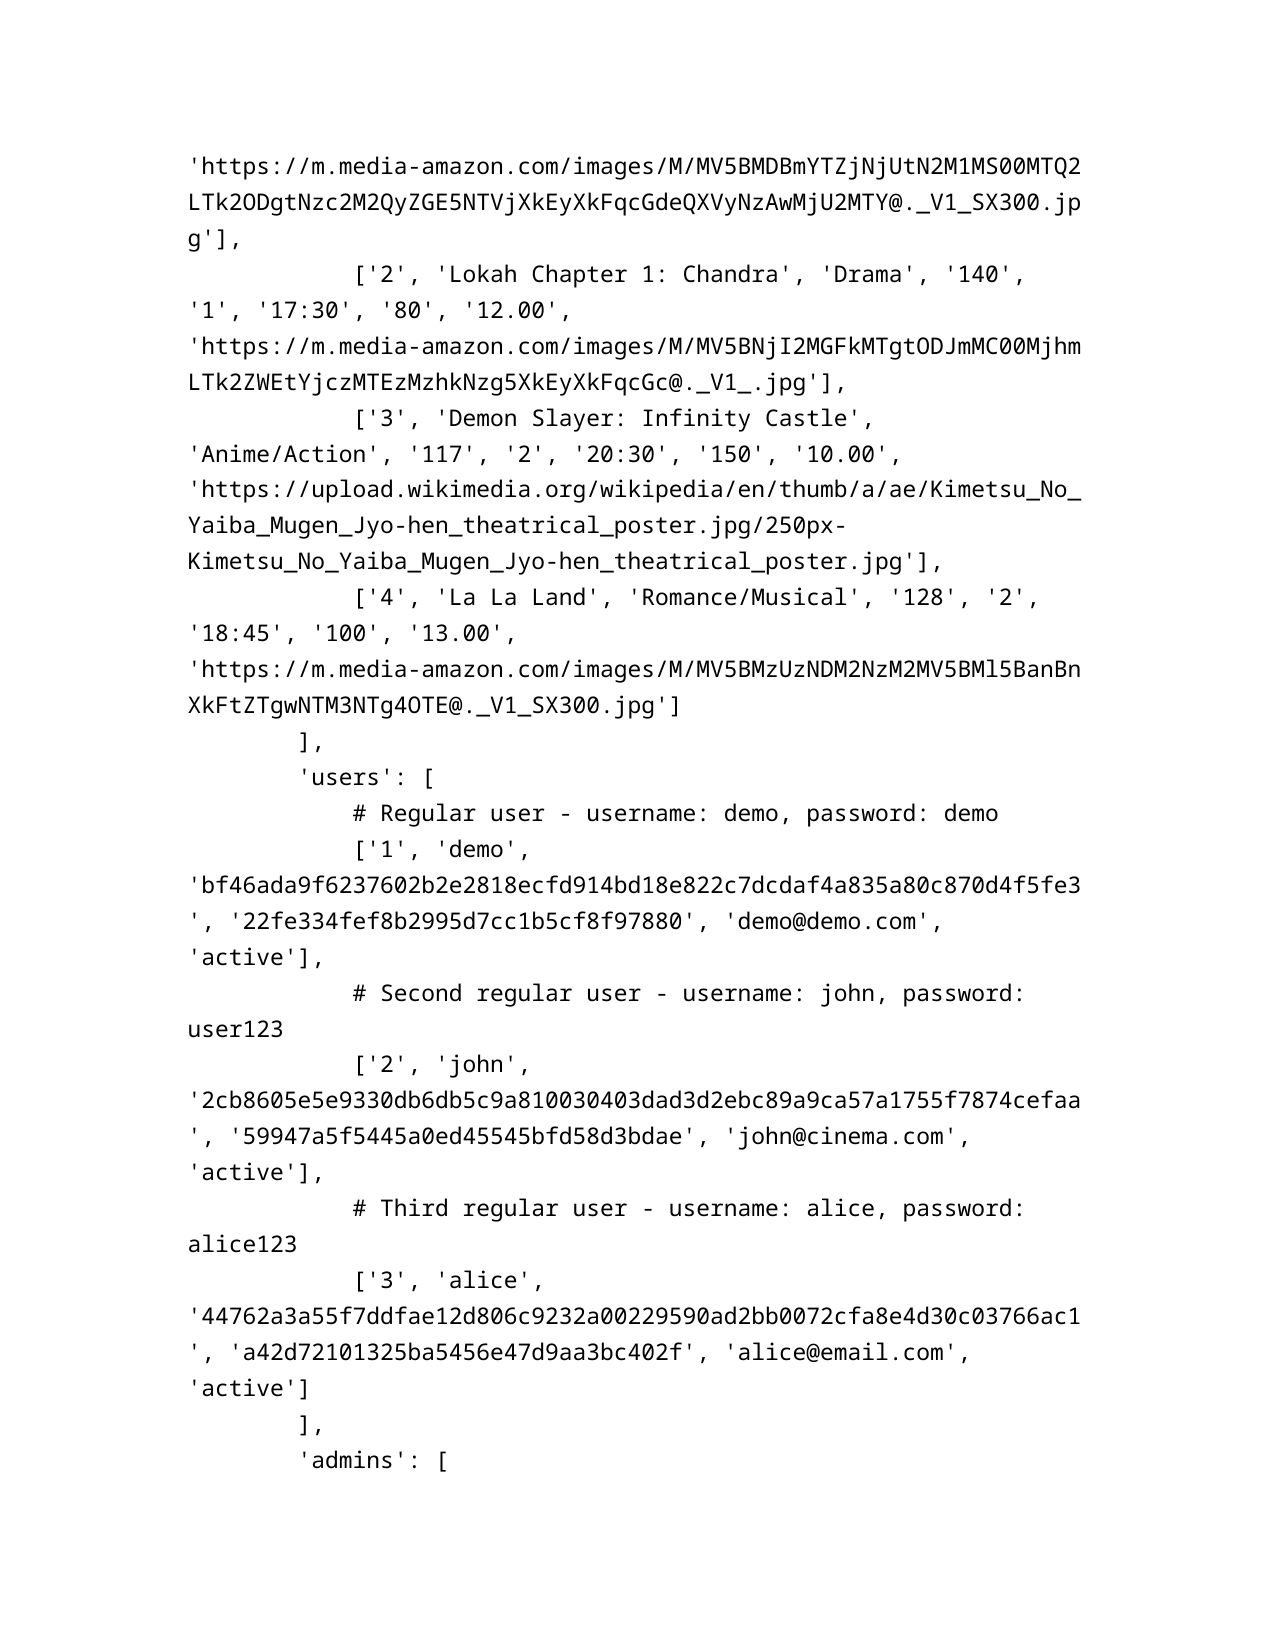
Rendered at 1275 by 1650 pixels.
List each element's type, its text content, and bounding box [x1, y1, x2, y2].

text # Second regular user - username: john, password: user123 [187, 977, 1087, 1044]
text 'admins': [ [187, 1444, 1087, 1475]
text ], [187, 1408, 1087, 1439]
text ['1', 'demo', 'bf46ada9f6237602b2e2818ecfd914bd18e822c7dcdaf4a835a80c870d4f5fe3', '22fe334fef8b2995d7cc1b5cf8f97880', 'demo@demo.com', 'active'], [187, 833, 1087, 972]
text 'users': [ [187, 761, 1087, 792]
text ['2', 'Lokah Chapter 1: Chandra', 'Drama', '140', '1', '17:30', '80', '12.00', 'https://m.media-amazon.com/images/M/MV5BNjI2MGFkMTgtODJmMC00MjhmLTk2ZWEtYjczMTEzMzhkNzg5XkEyXkFqcGc@._V1_.jpg'], [187, 258, 1087, 397]
text ['3', 'Demon Slayer: Infinity Castle', 'Anime/Action', '117', '2', '20:30', '150', '10.00', 'https://upload.wikimedia.org/wikipedia/en/thumb/a/ae/Kimetsu_No_Yaiba_Mugen_Jyo-hen_theatrical_poster.jpg/250px-Kimetsu_No_Yaiba_Mugen_Jyo-hen_theatrical_poster.jpg'], [187, 402, 1087, 577]
text ['4', 'La La Land', 'Romance/Musical', '128', '2', '18:45', '100', '13.00', 'https://m.media-amazon.com/images/M/MV5BMzUzNDM2NzM2MV5BMl5BanBnXkFtZTgwNTM3NTg4OTE@._V1_SX300.jpg'] [187, 581, 1087, 720]
text # Regular user - username: demo, password: demo [187, 797, 1087, 828]
text ], [187, 725, 1087, 756]
text # Third regular user - username: alice, password: alice123 [187, 1192, 1087, 1259]
text ['2', 'john', '2cb8605e5e9330db6db5c9a810030403dad3d2ebc89a9ca57a1755f7874cefaa', '59947a5f5445a0ed45545bfd58d3bdae', 'john@cinema.com', 'active'], [187, 1048, 1087, 1187]
